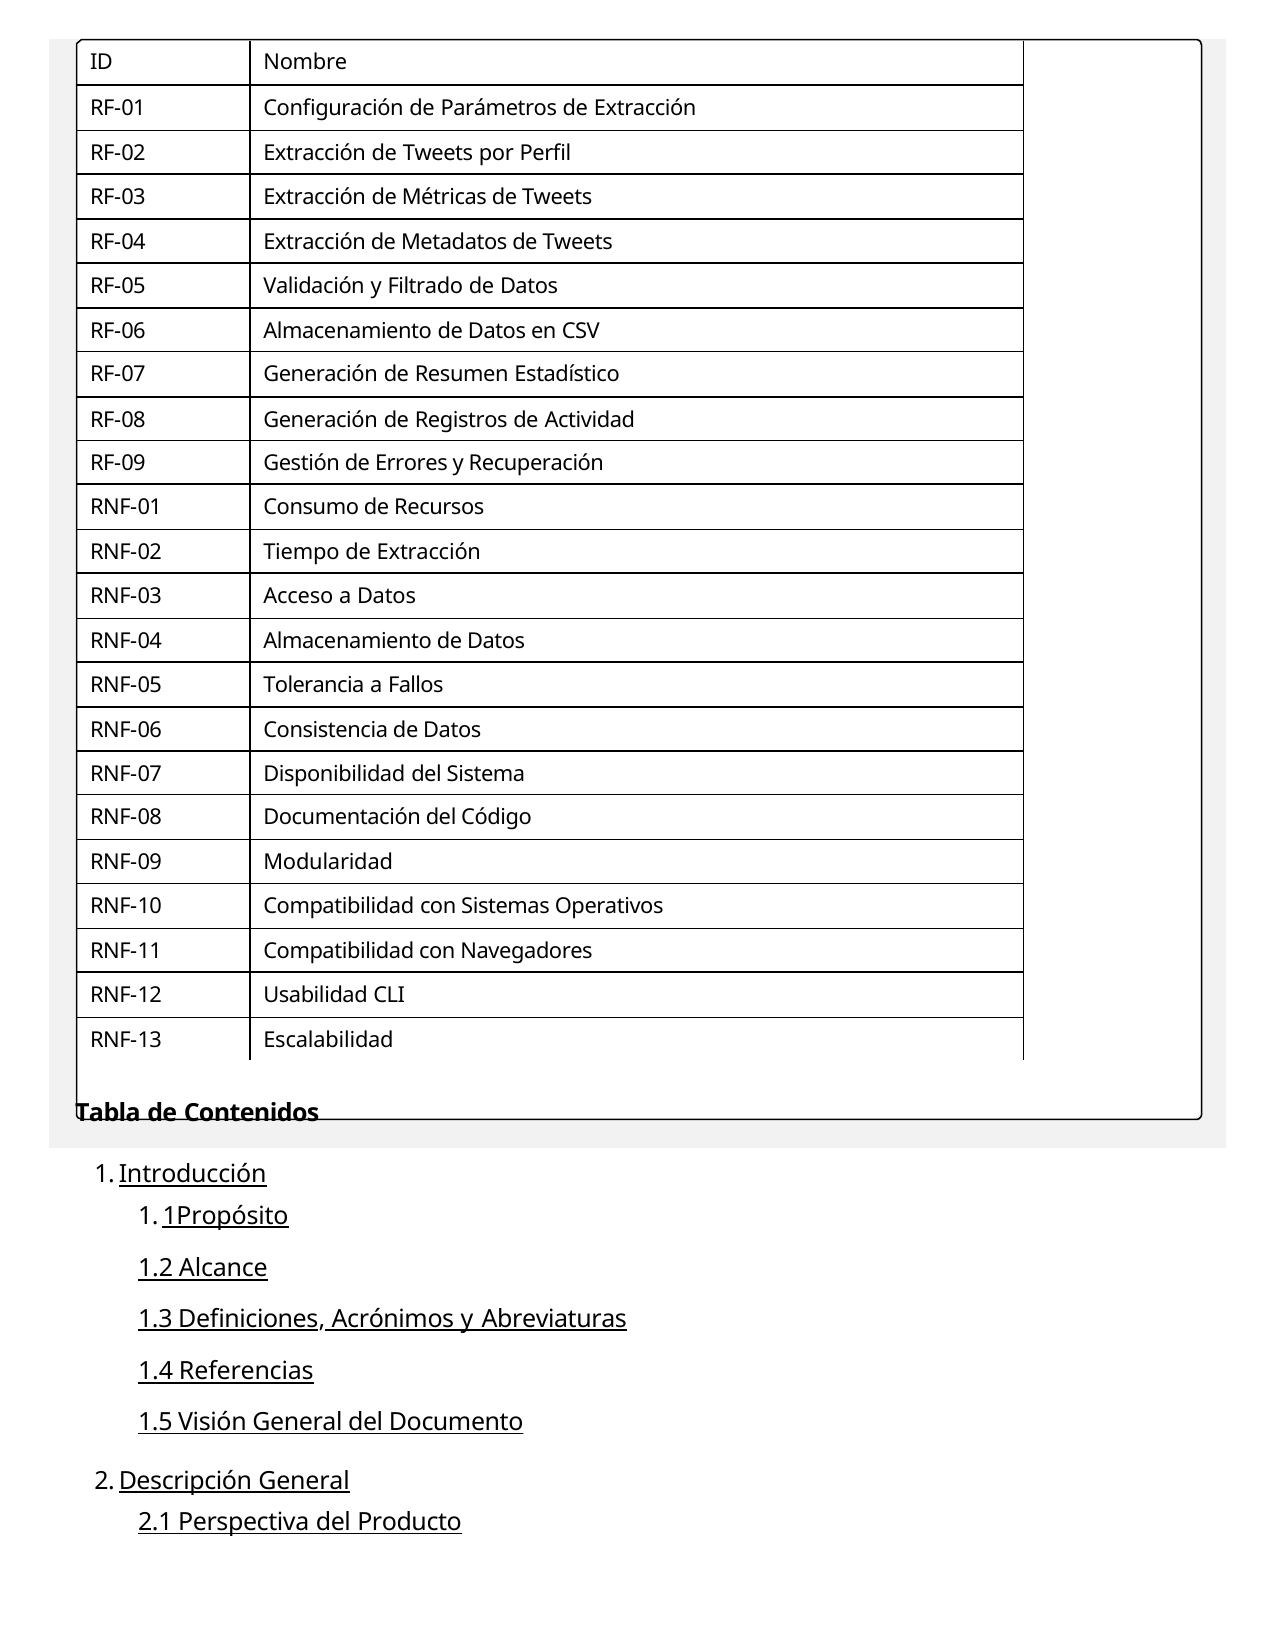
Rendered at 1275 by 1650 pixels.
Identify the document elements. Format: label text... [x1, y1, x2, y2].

table_cell Tiempo de Extracción [251, 530, 1023, 572]
list Descripción General [94, 1462, 1200, 1496]
list 1.5 Visión General del Documento [138, 1404, 1200, 1438]
table_cell RNF-12 [77, 973, 249, 1016]
table_cell RNF-07 [77, 752, 249, 793]
table_cell RNF-09 [77, 840, 249, 882]
table_cell Usabilidad CLI [251, 973, 1023, 1016]
table_cell RF-04 [77, 220, 249, 262]
list 2.1 Perspectiva del Producto [138, 1504, 1200, 1538]
table_cell RNF-06 [77, 708, 249, 750]
list Introducción [94, 1156, 1200, 1190]
table_cell Escalabilidad [251, 1018, 1023, 1060]
table_cell RNF-10 [77, 884, 249, 928]
table_cell Extracción de Métricas de Tweets [251, 175, 1023, 218]
table_cell RF-06 [77, 309, 249, 351]
table_cell Tolerancia a Fallos [251, 663, 1023, 706]
list 1.3 Definiciones, Acrónimos y Abreviaturas [138, 1301, 1200, 1335]
table_cell Compatibilidad con Sistemas Operativos [251, 884, 1023, 928]
table_cell RF-07 [77, 352, 249, 396]
list 1.4 Referencias [138, 1353, 1200, 1387]
table_cell Gestión de Errores y Recuperación [251, 441, 1023, 483]
table_cell Documentación del Código [251, 795, 1023, 839]
subtitle Tabla de Contenidos [75, 1094, 1200, 1128]
table_cell RF-08 [77, 398, 249, 440]
table_cell Extracción de Metadatos de Tweets [251, 220, 1023, 262]
table_cell Modularidad [251, 840, 1023, 882]
table_header ID [77, 41, 249, 84]
table_header Nombre [251, 41, 1023, 84]
table_cell Consistencia de Datos [251, 708, 1023, 750]
table_cell Extracción de Tweets por Perfil [251, 131, 1023, 173]
table_cell RNF-11 [77, 929, 249, 971]
table_cell RNF-04 [77, 619, 249, 661]
table_cell RNF-01 [77, 485, 249, 528]
table_cell RNF-13 [77, 1018, 249, 1060]
table_cell RF-05 [77, 264, 249, 307]
table_cell RNF-02 [77, 530, 249, 572]
table_cell RF-02 [77, 131, 249, 173]
table_cell Validación y Filtrado de Datos [251, 264, 1023, 307]
table_cell Configuración de Parámetros de Extracción [251, 86, 1023, 129]
table_cell Compatibilidad con Navegadores [251, 929, 1023, 971]
table_cell Generación de Registros de Actividad [251, 398, 1023, 440]
table_cell RNF-08 [77, 795, 249, 839]
list 1.2 Alcance [138, 1250, 1200, 1284]
list 1Propósito [138, 1197, 1200, 1231]
table_cell RNF-03 [77, 574, 249, 617]
table_cell Almacenamiento de Datos [251, 619, 1023, 661]
table_cell Consumo de Recursos [251, 485, 1023, 528]
table_cell Disponibilidad del Sistema [251, 752, 1023, 793]
table_cell Acceso a Datos [251, 574, 1023, 617]
table_cell RF-09 [77, 441, 249, 483]
table_cell RNF-05 [77, 663, 249, 706]
table_cell Almacenamiento de Datos en CSV [251, 309, 1023, 351]
table_cell RF-03 [77, 175, 249, 218]
table_cell Generación de Resumen Estadístico [251, 352, 1023, 396]
table_cell RF-01 [77, 86, 249, 129]
